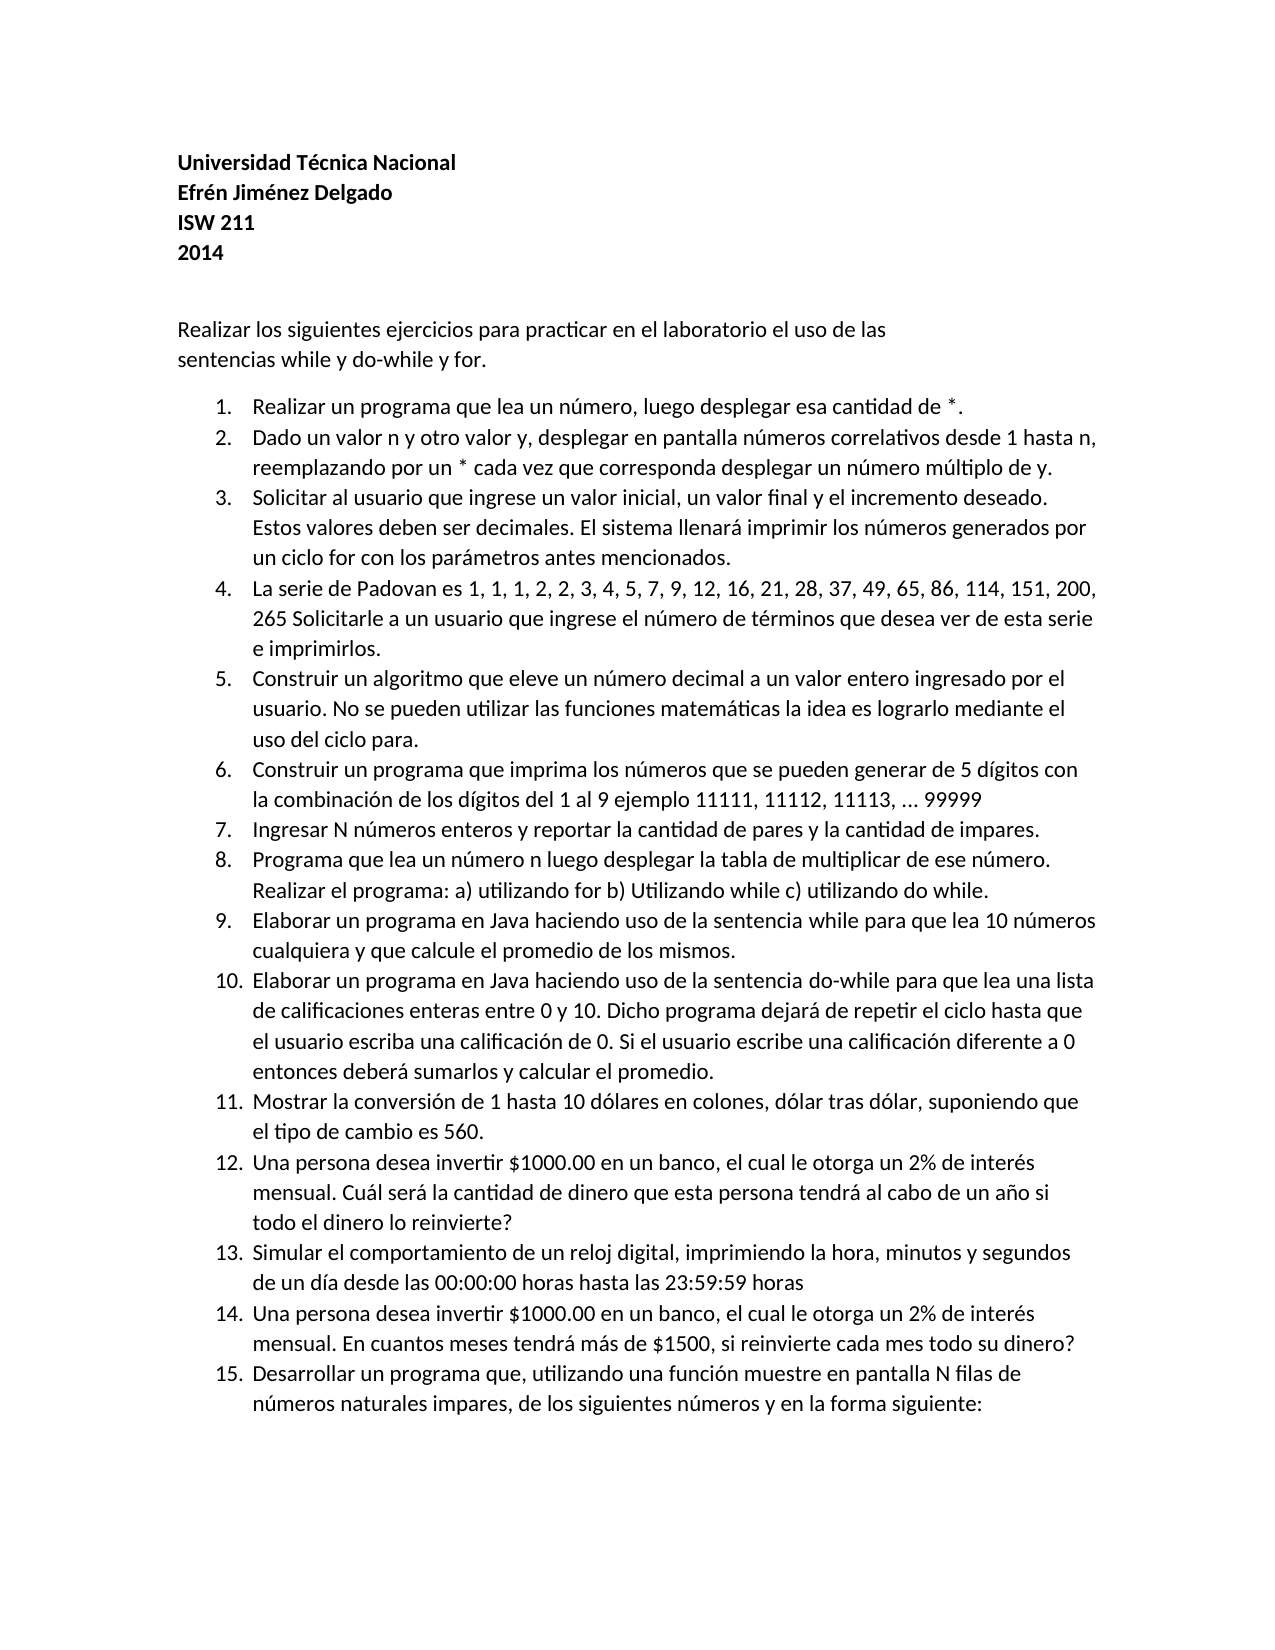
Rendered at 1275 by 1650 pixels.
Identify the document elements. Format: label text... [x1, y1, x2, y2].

list Realizar un programa que lea un número, luego desplegar esa cantidad de *. [215, 392, 1098, 420]
text Efrén Jiménez Delgado [177, 178, 1098, 206]
list Elaborar un programa en Java haciendo uso de la sentencia do-while para que lea una lista de calificaciones enteras entre 0 y 10. Dicho programa dejará de repetir el ciclo hasta que el usuario escriba una calificación de 0. Si el usuario escribe una calificación diferente a 0 entonces deberá sumarlos y calcular el promedio. [215, 966, 1098, 1085]
list Solicitar al usuario que ingrese un valor inicial, un valor final y el incremento deseado. Estos valores deben ser decimales. El sistema llenará imprimir los números generados por un ciclo for con los parámetros antes mencionados. [215, 483, 1098, 571]
list Mostrar la conversión de 1 hasta 10 dólares en colones, dólar tras dólar, suponiendo que el tipo de cambio es 560. [215, 1087, 1098, 1145]
list Una persona desea invertir $1000.00 en un banco, el cual le otorga un 2% de interés mensual. Cuál será la cantidad de dinero que esta persona tendrá al cabo de un año si todo el dinero lo reinvierte? [215, 1148, 1098, 1236]
list Construir un algoritmo que eleve un número decimal a un valor entero ingresado por el usuario. No se pueden utilizar las funciones matemáticas la idea es lograrlo mediante el uso del ciclo para. [215, 664, 1098, 753]
list Dado un valor n y otro valor y, desplegar en pantalla números correlativos desde 1 hasta n, reemplazando por un * cada vez que corresponda desplegar un número múltiplo de y. [215, 423, 1098, 481]
list Ingresar N números enteros y reportar la cantidad de pares y la cantidad de impares. [215, 815, 1098, 843]
text ISW 211 [177, 208, 1098, 236]
text Universidad Técnica Nacional [177, 148, 1098, 176]
list Programa que lea un número n luego desplegar la tabla de multiplicar de ese número. Realizar el programa: a) utilizando for b) Utilizando while c) utilizando do while. [215, 846, 1098, 904]
list Elaborar un programa en Java haciendo uso de la sentencia while para que lea 10 números cualquiera y que calcule el promedio de los mismos. [215, 906, 1098, 964]
text Realizar los siguientes ejercicios para practicar en el laboratorio el uso de las sentencias while y do-while y for. [177, 315, 1098, 373]
list Desarrollar un programa que, utilizando una función muestre en pantalla N filas de números naturales impares, de los siguientes números y en la forma siguiente: [215, 1359, 1098, 1417]
list Construir un programa que imprima los números que se pueden generar de 5 dígitos con la combinación de los dígitos del 1 al 9 ejemplo 11111, 11112, 11113, ... 99999 [215, 755, 1098, 813]
list La serie de Padovan es 1, 1, 1, 2, 2, 3, 4, 5, 7, 9, 12, 16, 21, 28, 37, 49, 65, 86, 114, 151, 200, 265 Solicitarle a un usuario que ingrese el número de términos que desea ver de esta serie e imprimirlos. [215, 574, 1098, 662]
list Una persona desea invertir $1000.00 en un banco, el cual le otorga un 2% de interés mensual. En cuantos meses tendrá más de $1500, si reinvierte cada mes todo su dinero? [215, 1299, 1098, 1357]
text 2014 [177, 238, 1098, 266]
list Simular el comportamiento de un reloj digital, imprimiendo la hora, minutos y segundos de un día desde las 00:00:00 horas hasta las 23:59:59 horas [215, 1238, 1098, 1296]
